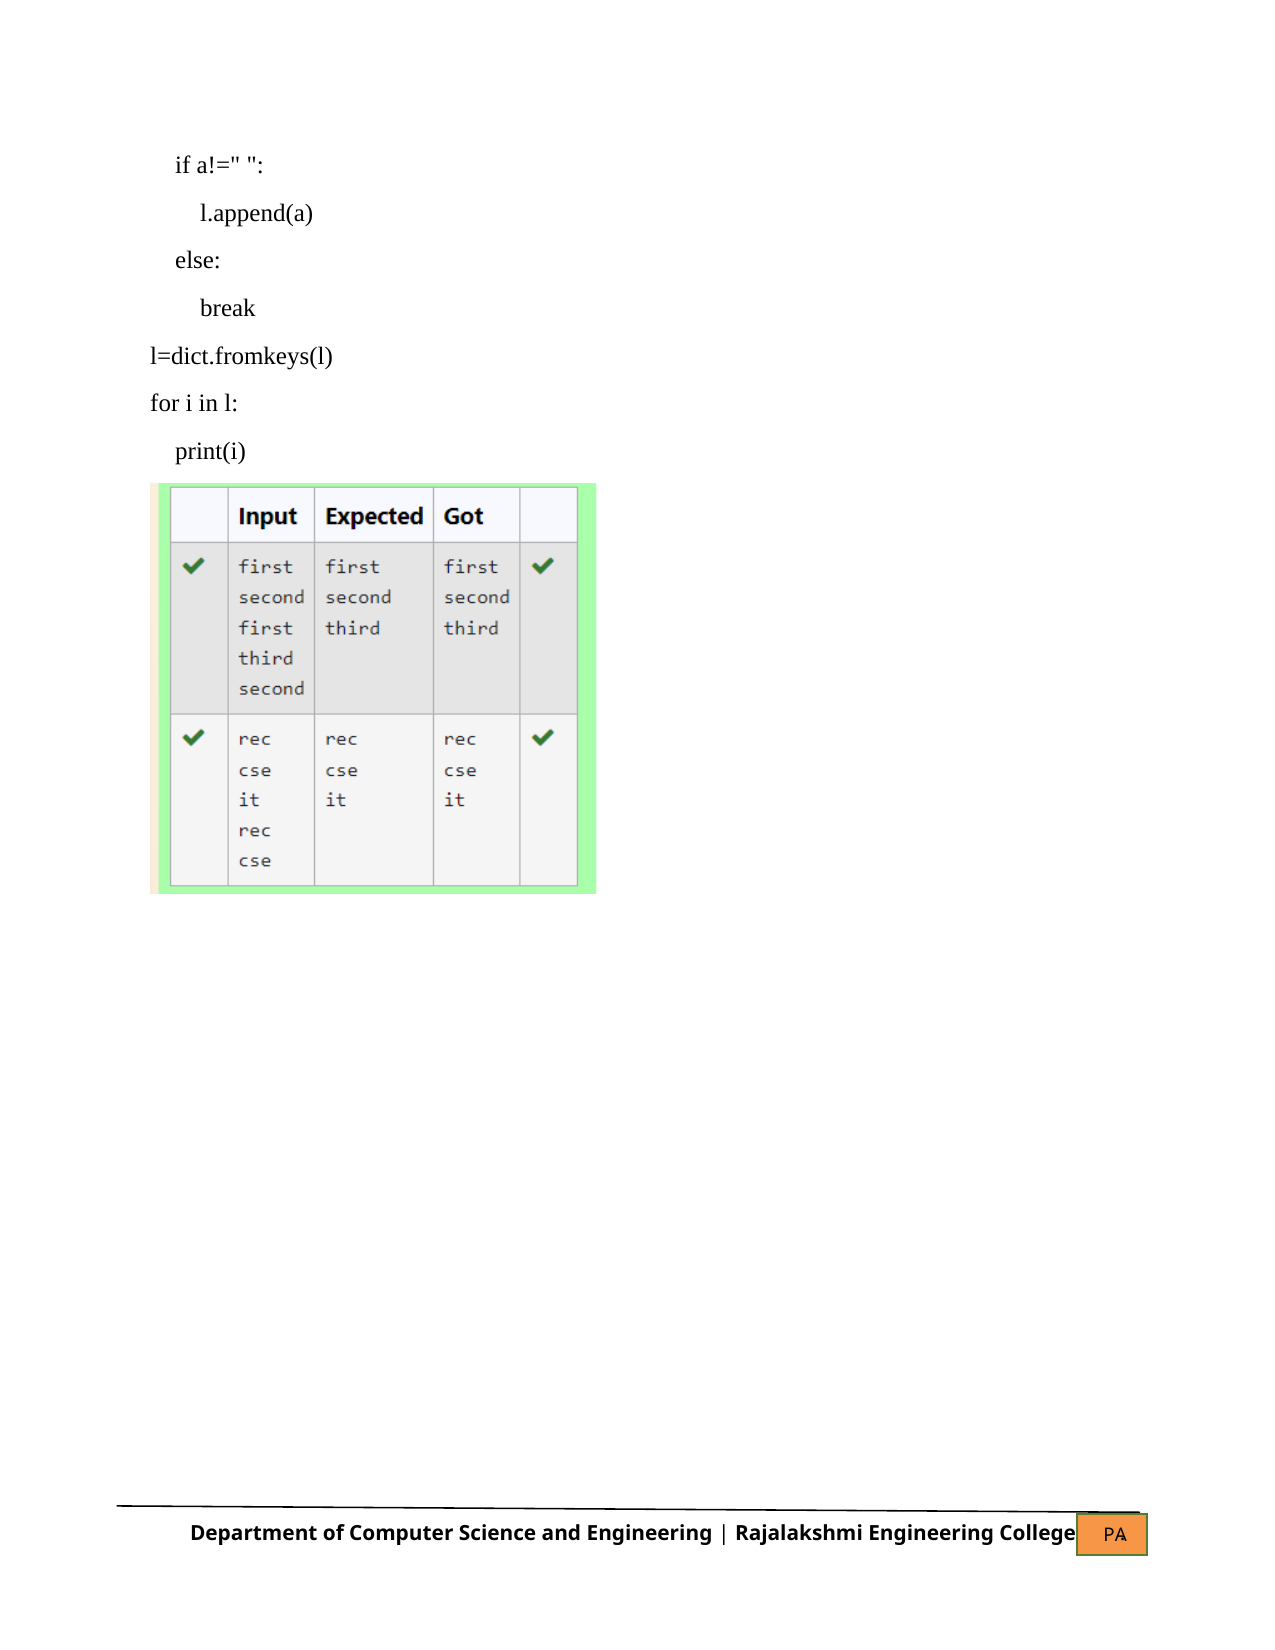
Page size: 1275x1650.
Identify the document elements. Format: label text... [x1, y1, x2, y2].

text l.append(a) [150, 198, 1125, 226]
picture [150, 483, 597, 894]
text l=dict.fromkeys(l) [150, 341, 1125, 369]
text break [150, 293, 1125, 322]
text else: [150, 245, 1125, 274]
text print(i) [150, 436, 1125, 465]
text if a!=" ": [150, 150, 1125, 179]
text for i in l: [150, 388, 1125, 417]
